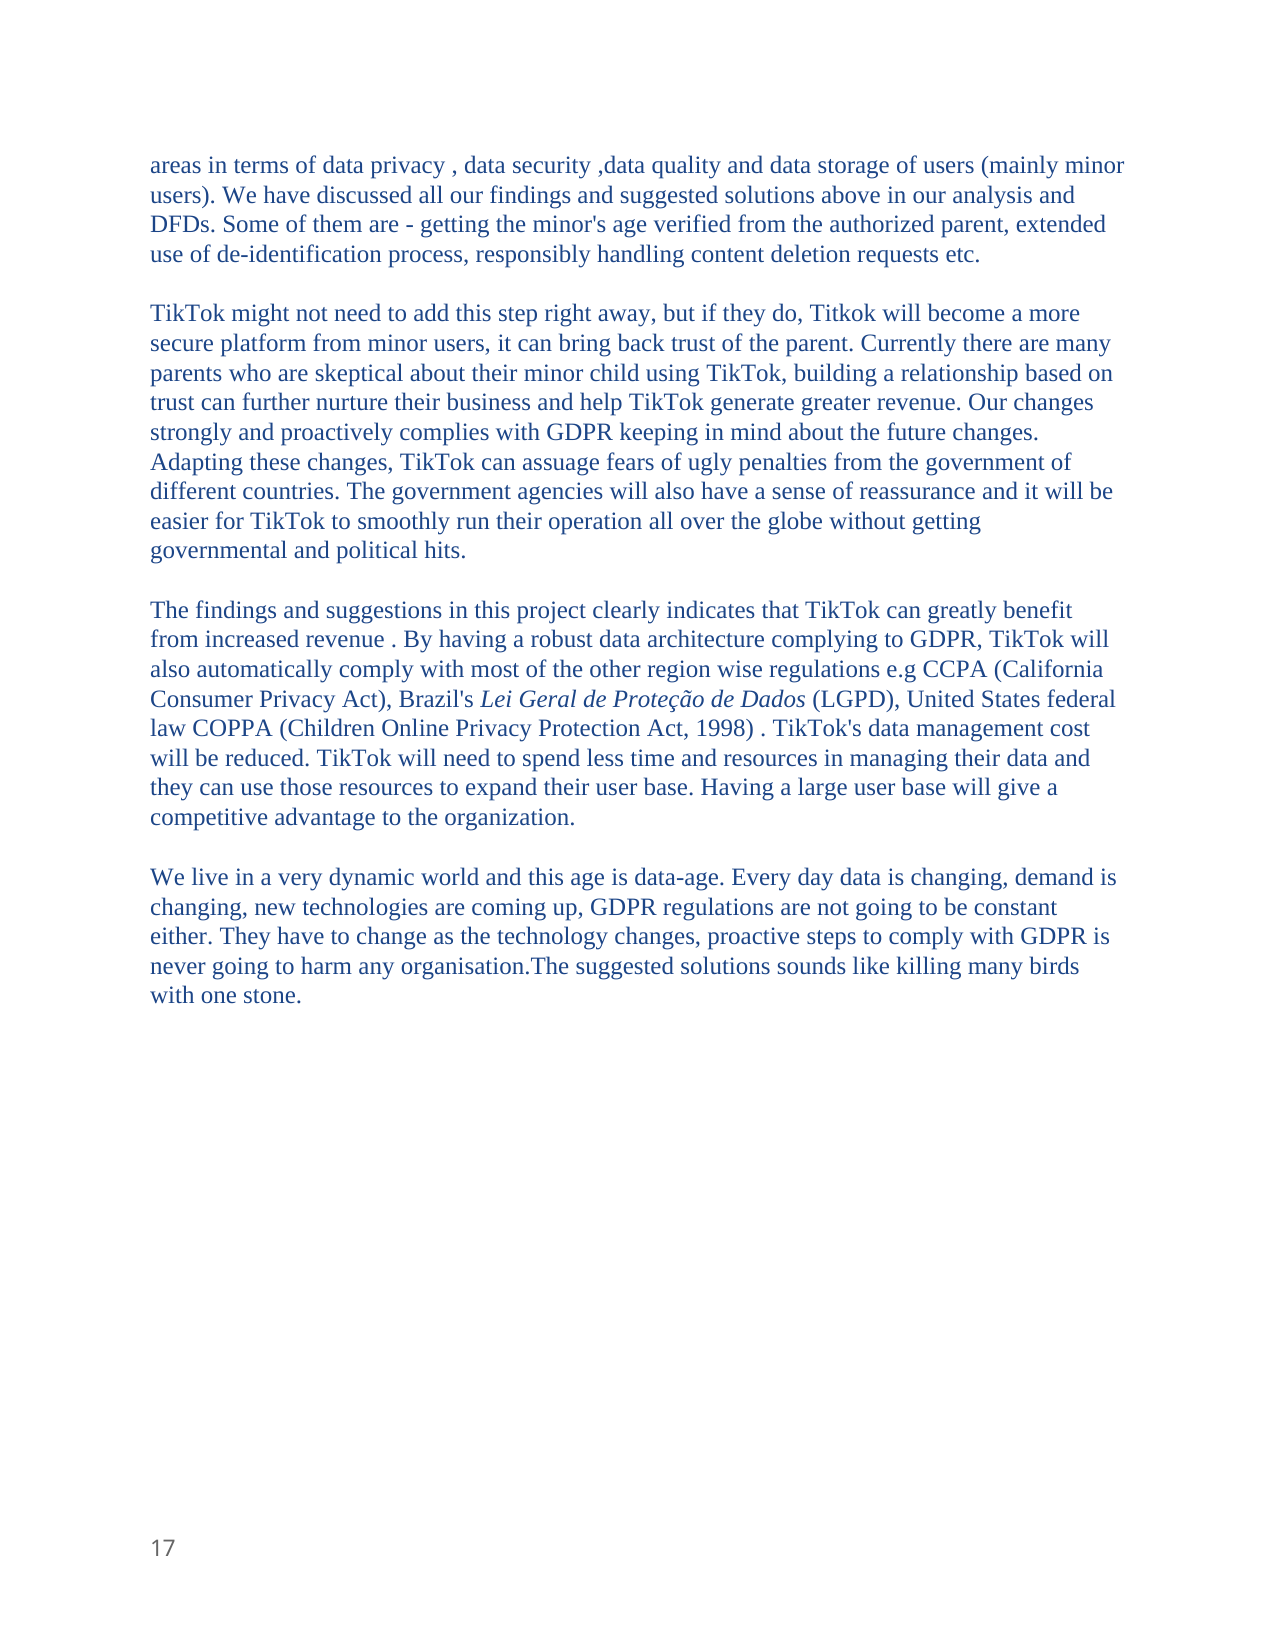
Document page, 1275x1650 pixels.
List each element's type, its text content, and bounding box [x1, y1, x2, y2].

text The findings and suggestions in this project clearly indicates that TikTok can greatly benefit from increased revenue . By having a robust data architecture complying to GDPR, TikTok will also automatically comply with most of the other region wise regulations e.g CCPA (California Consumer Privacy Act), Brazil's Lei Geral de Proteção de Dados (LGPD), United States federal law COPPA (Children Online Privacy Protection Act, 1998) . TikTok's data management cost will be reduced. TikTok will need to spend less time and resources in managing their data and they can use those resources to expand their user base. Having a large user base will give a competitive advantage to the organization. [150, 595, 1120, 831]
text Adapting these changes, TikTok can assuage fears of ugly penalties from the government of different countries. The government agencies will also have a sense of reassurance and it will be easier for TikTok to smoothly run their operation all over the globe without getting governmental and political hits. [150, 447, 1124, 564]
text TikTok might not need to add this step right away, but if they do, Titkok will become a more secure platform from minor users, it can bring back trust of the parent. Currently there are many parents who are skeptical about their minor child using TikTok, building a relationship based on trust can further nurture their business and help TikTok generate greater revenue. Our changes strongly and proactively complies with GDPR keeping in mind about the future changes. [150, 298, 1118, 446]
text We live in a very dynamic world and this age is data-age. Every day data is changing, demand is changing, new technologies are coming up, GDPR regulations are not going to be constant either. They have to change as the technology changes, proactive steps to comply with GDPR is never going to harm any organisation.The suggested solutions sounds like killing many birds with one stone. [150, 862, 1118, 1009]
text areas in terms of data privacy , data security ,data quality and data storage of users (mainly minor users). We have discussed all our findings and suggested solutions above in our analysis and DFDs. Some of them are - getting the minor's age verified from the authorized parent, extended use of de-identification process, responsibly handling content deletion requests etc. [150, 150, 1124, 268]
